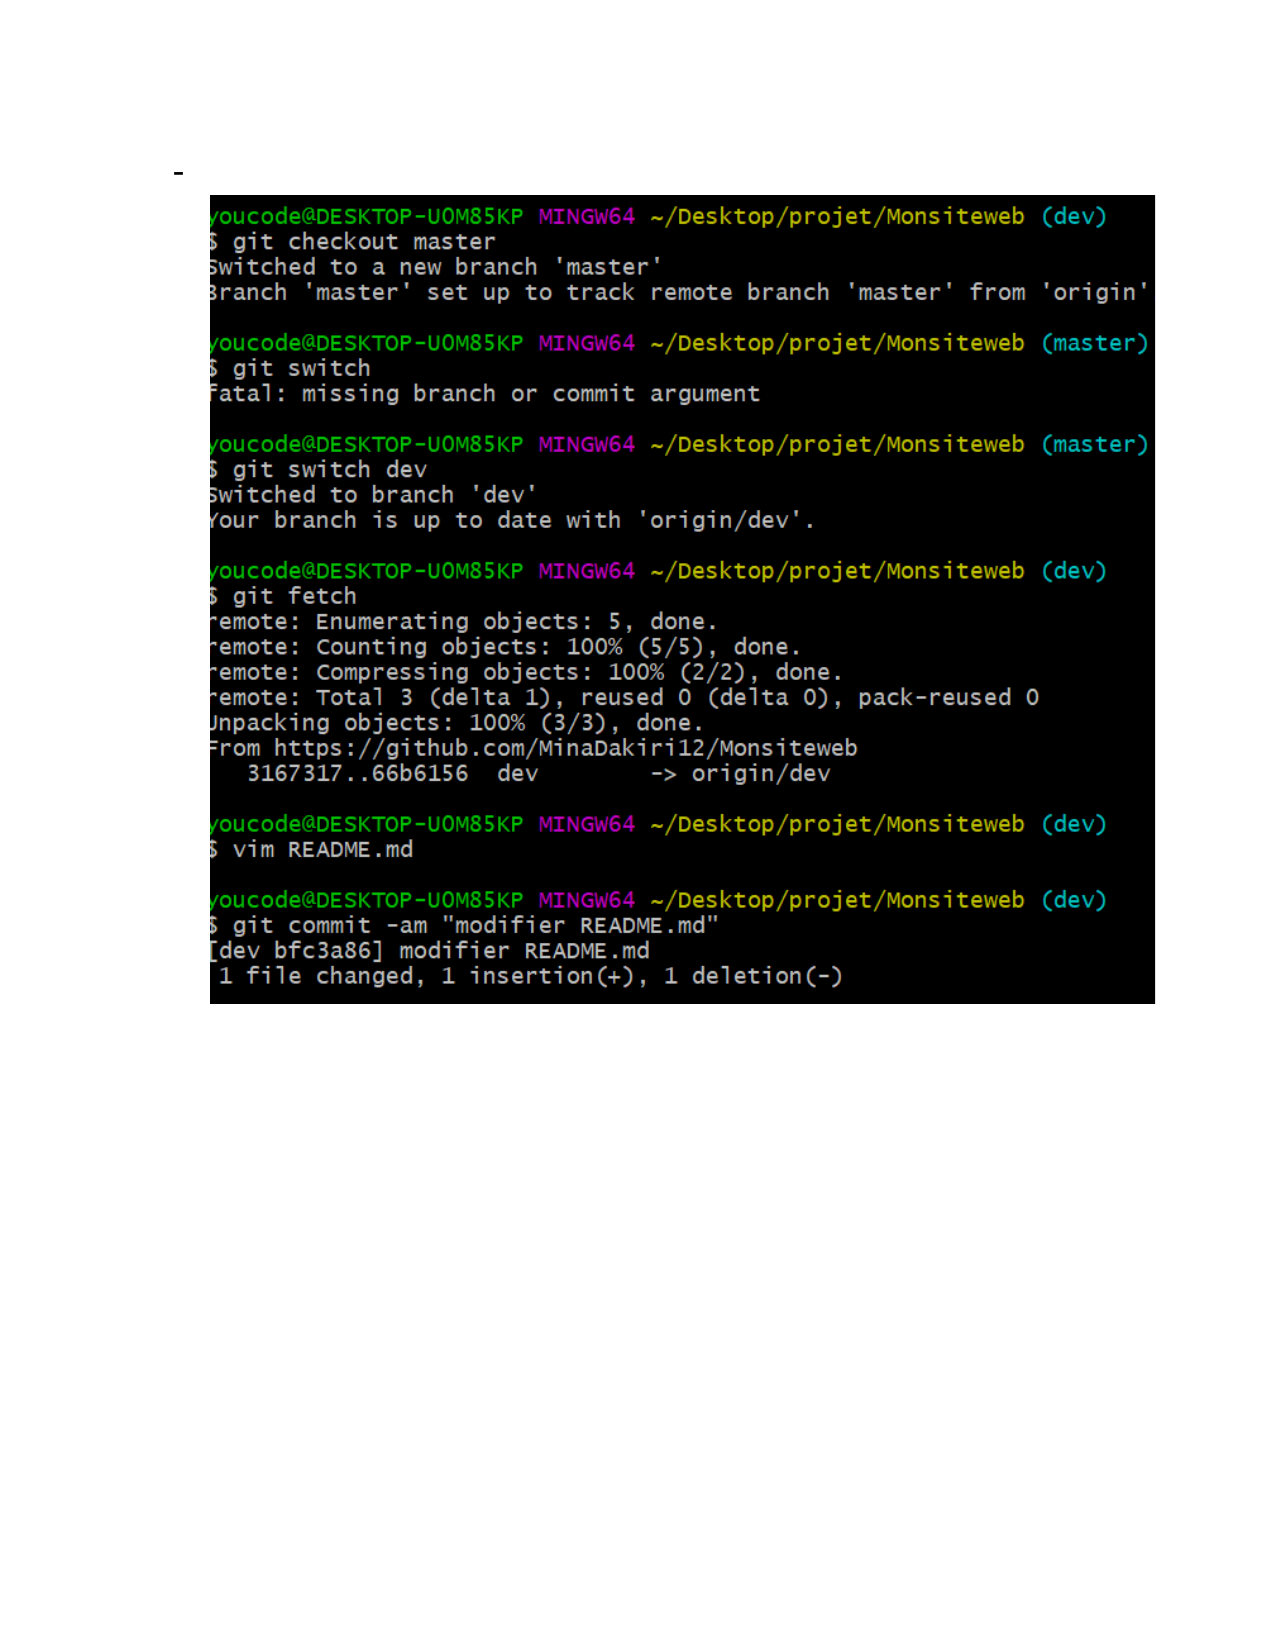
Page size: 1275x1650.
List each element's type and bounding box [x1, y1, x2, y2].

picture [210, 195, 1155, 1004]
